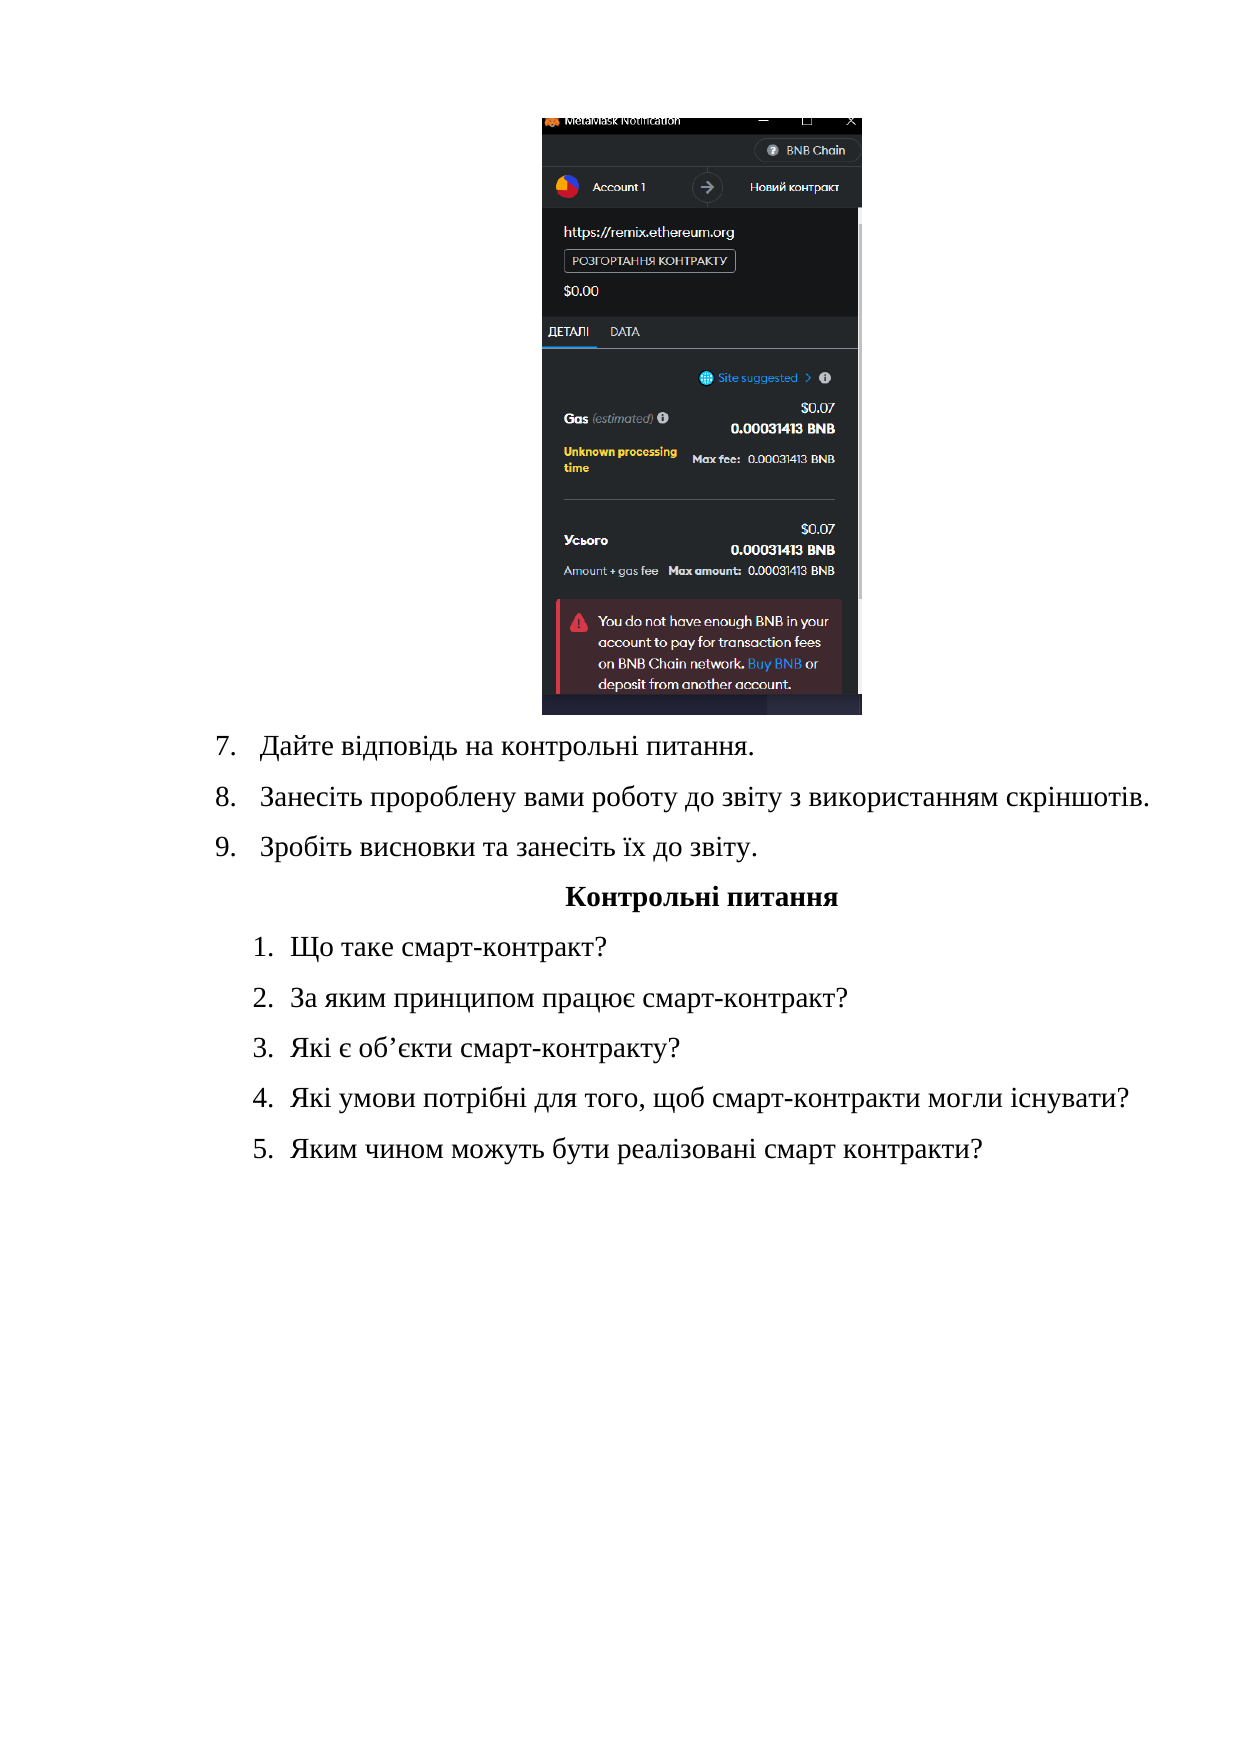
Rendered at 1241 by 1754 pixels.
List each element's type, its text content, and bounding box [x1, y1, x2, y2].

list Які умови потрібні для того, щоб смарт-контракти могли існувати? [252, 1081, 1152, 1114]
list Зробіть висновки та занесіть їх до звіту. [215, 829, 1152, 862]
list За яким принципом працює смарт-контракт? [252, 980, 1152, 1013]
list Яким чином можуть бути реалізовані смарт контракти? [252, 1131, 1152, 1164]
picture [542, 118, 862, 715]
list Контрольні питання [252, 879, 1152, 913]
list Дайте відповідь на контрольні питання. [215, 728, 1152, 762]
list Занесіть пророблену вами роботу до звіту з використанням скріншотів. [215, 779, 1152, 812]
list Які є об’єкти смарт-контракту? [252, 1030, 1152, 1064]
list Що таке смарт-контракт? [252, 929, 1152, 963]
